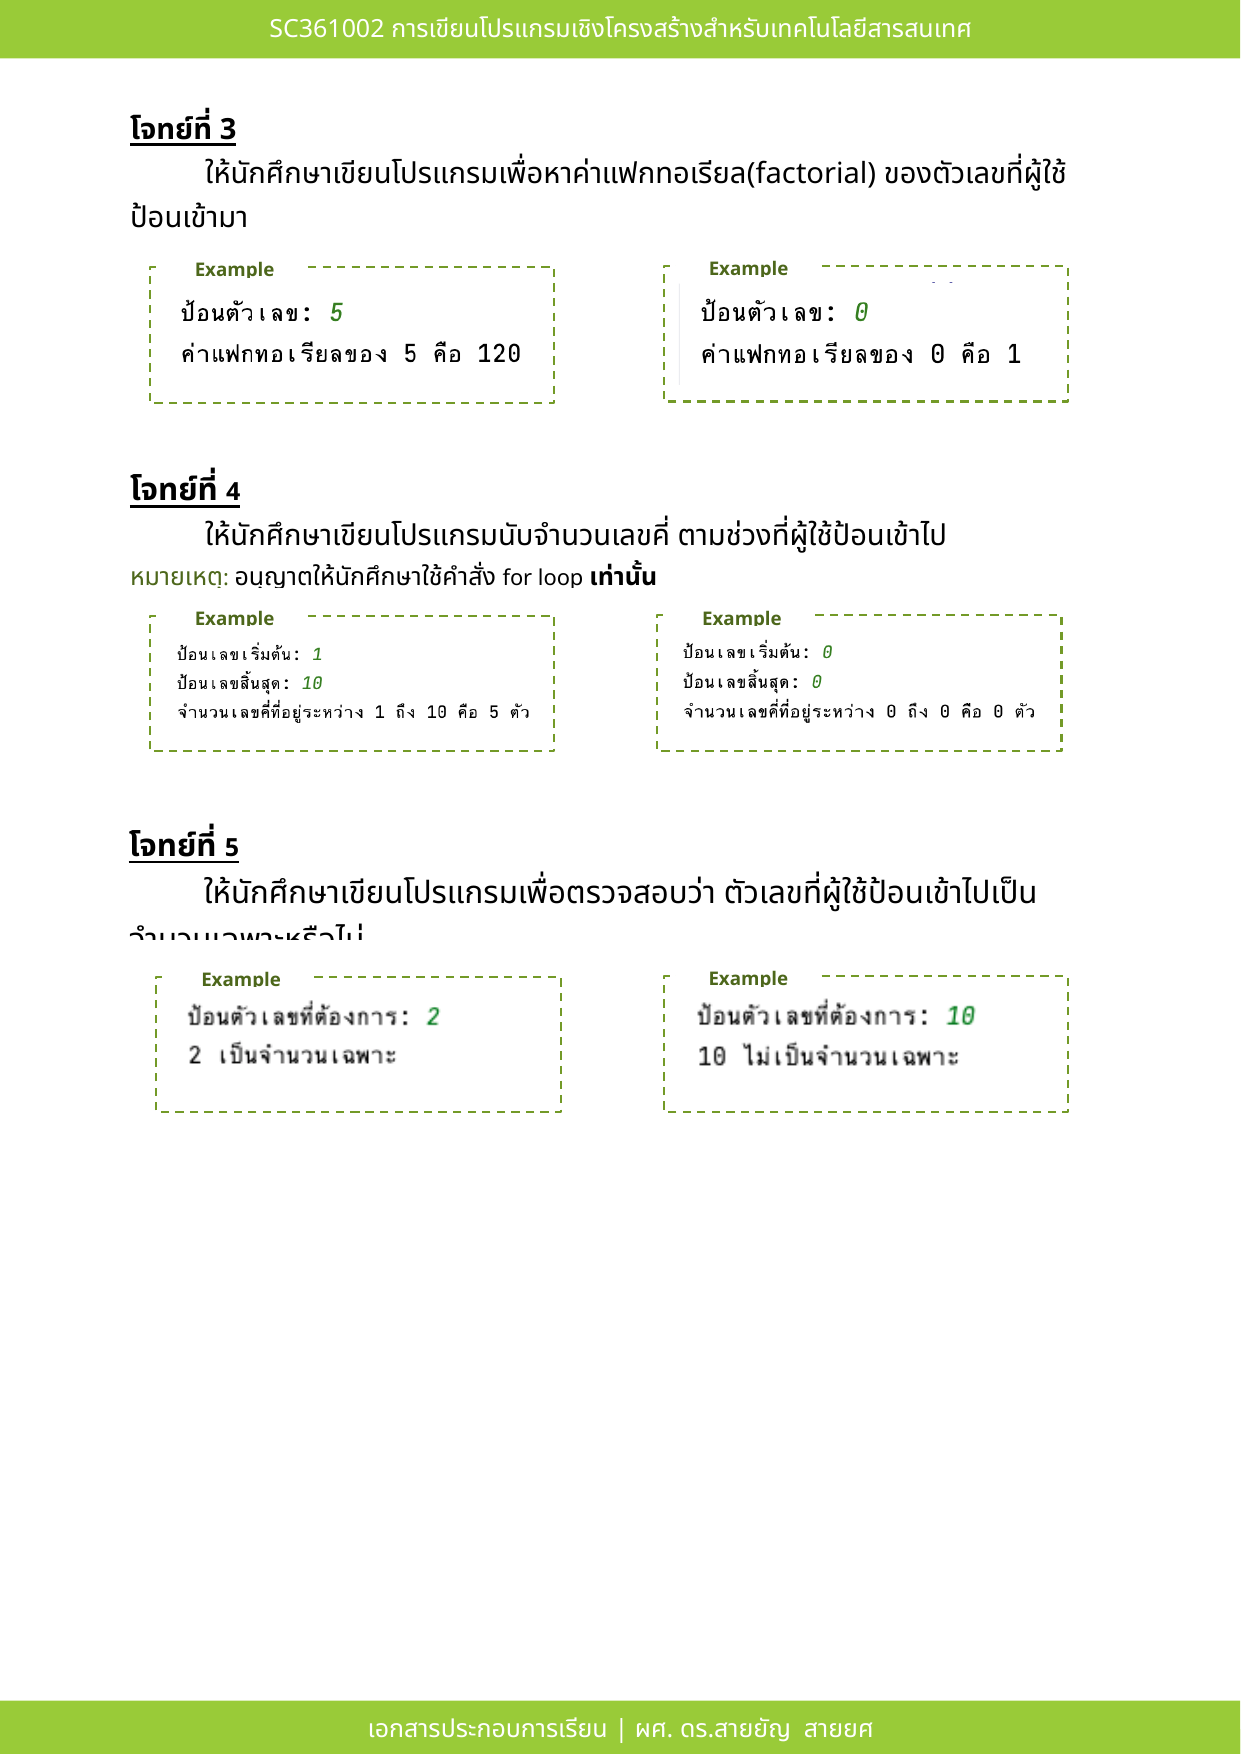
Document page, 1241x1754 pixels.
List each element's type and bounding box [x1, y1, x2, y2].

picture [672, 635, 1045, 732]
picture [164, 635, 538, 732]
picture [171, 992, 544, 1097]
picture [164, 288, 538, 382]
picture [678, 282, 1052, 385]
picture [678, 991, 1051, 1097]
